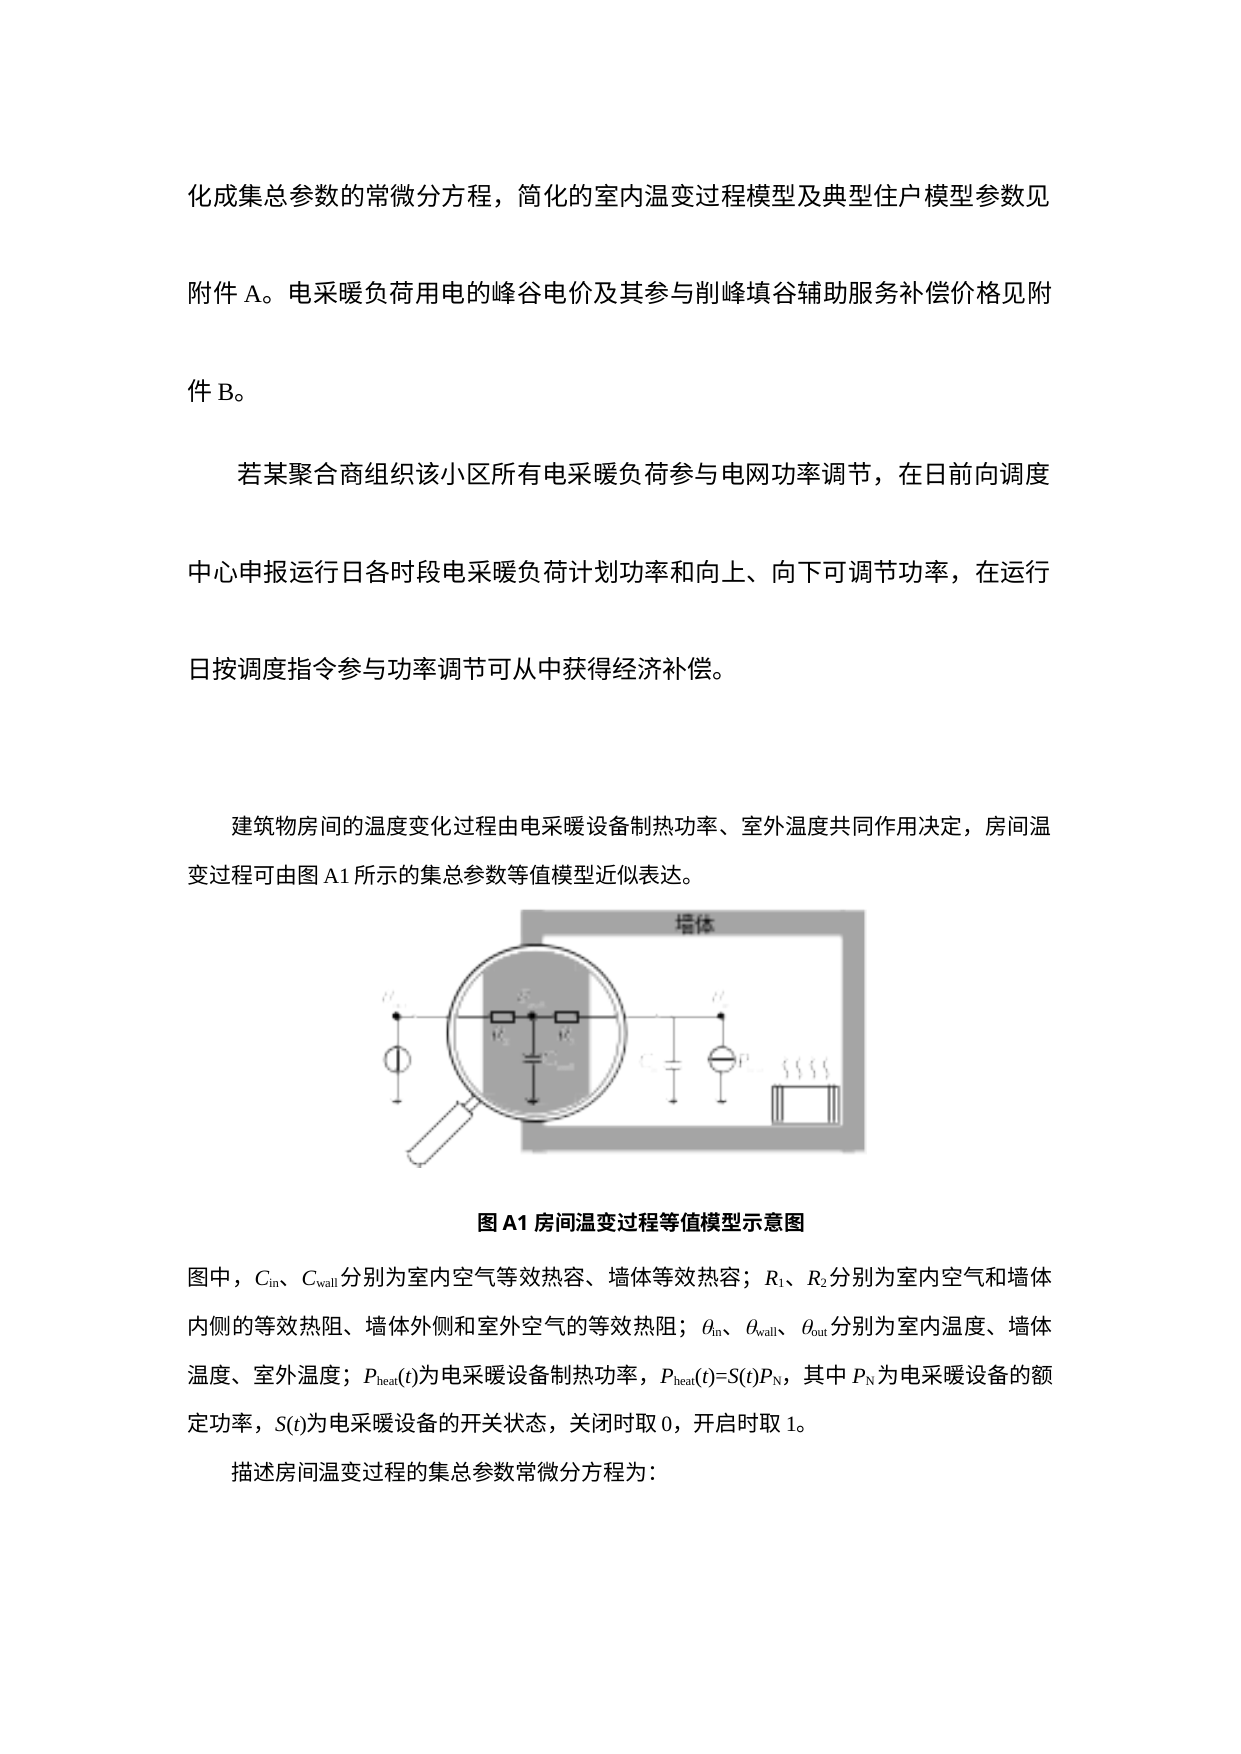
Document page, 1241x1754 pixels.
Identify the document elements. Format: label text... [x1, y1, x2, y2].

text 描述房间温变过程的集总参数常微分方程为： [187, 1454, 1053, 1487]
text 建筑物房间的温度变化过程由电采暖设备制热功率、室外温度共同作用决定，房间温变过程可由图A1所示的集总参数等值模型近似表达。 [187, 808, 1053, 890]
text 图A1 房间温变过程等值模型示意图 [187, 1206, 1053, 1236]
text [187, 162, 1053, 422]
text 图中，Cin、Cwall分别为室内空气等效热容、墙体等效热容；R1、R2分别为室内空气和墙体内侧的等效热阻、墙体外侧和室外空气的等效热阻；qin、qwall、qout分别为室内温度、墙体温度、室外温度；Pheat(t)为电采暖设备制热功率，Pheat(t)=S(t)PN，其中PN为电采暖设备的额定功率，S(t)为电采暖设备的开关状态，关闭时取0，开启时取1。 [187, 1260, 1053, 1438]
text 若某聚合商组织该小区所有电采暖负荷参与电网功率调节，在日前向调度中心申报运行日各时段电采暖负荷计划功率和向上、向下可调节功率，在运行日按调度指令参与功率调节可从中获得经济补偿。 [187, 440, 1053, 700]
